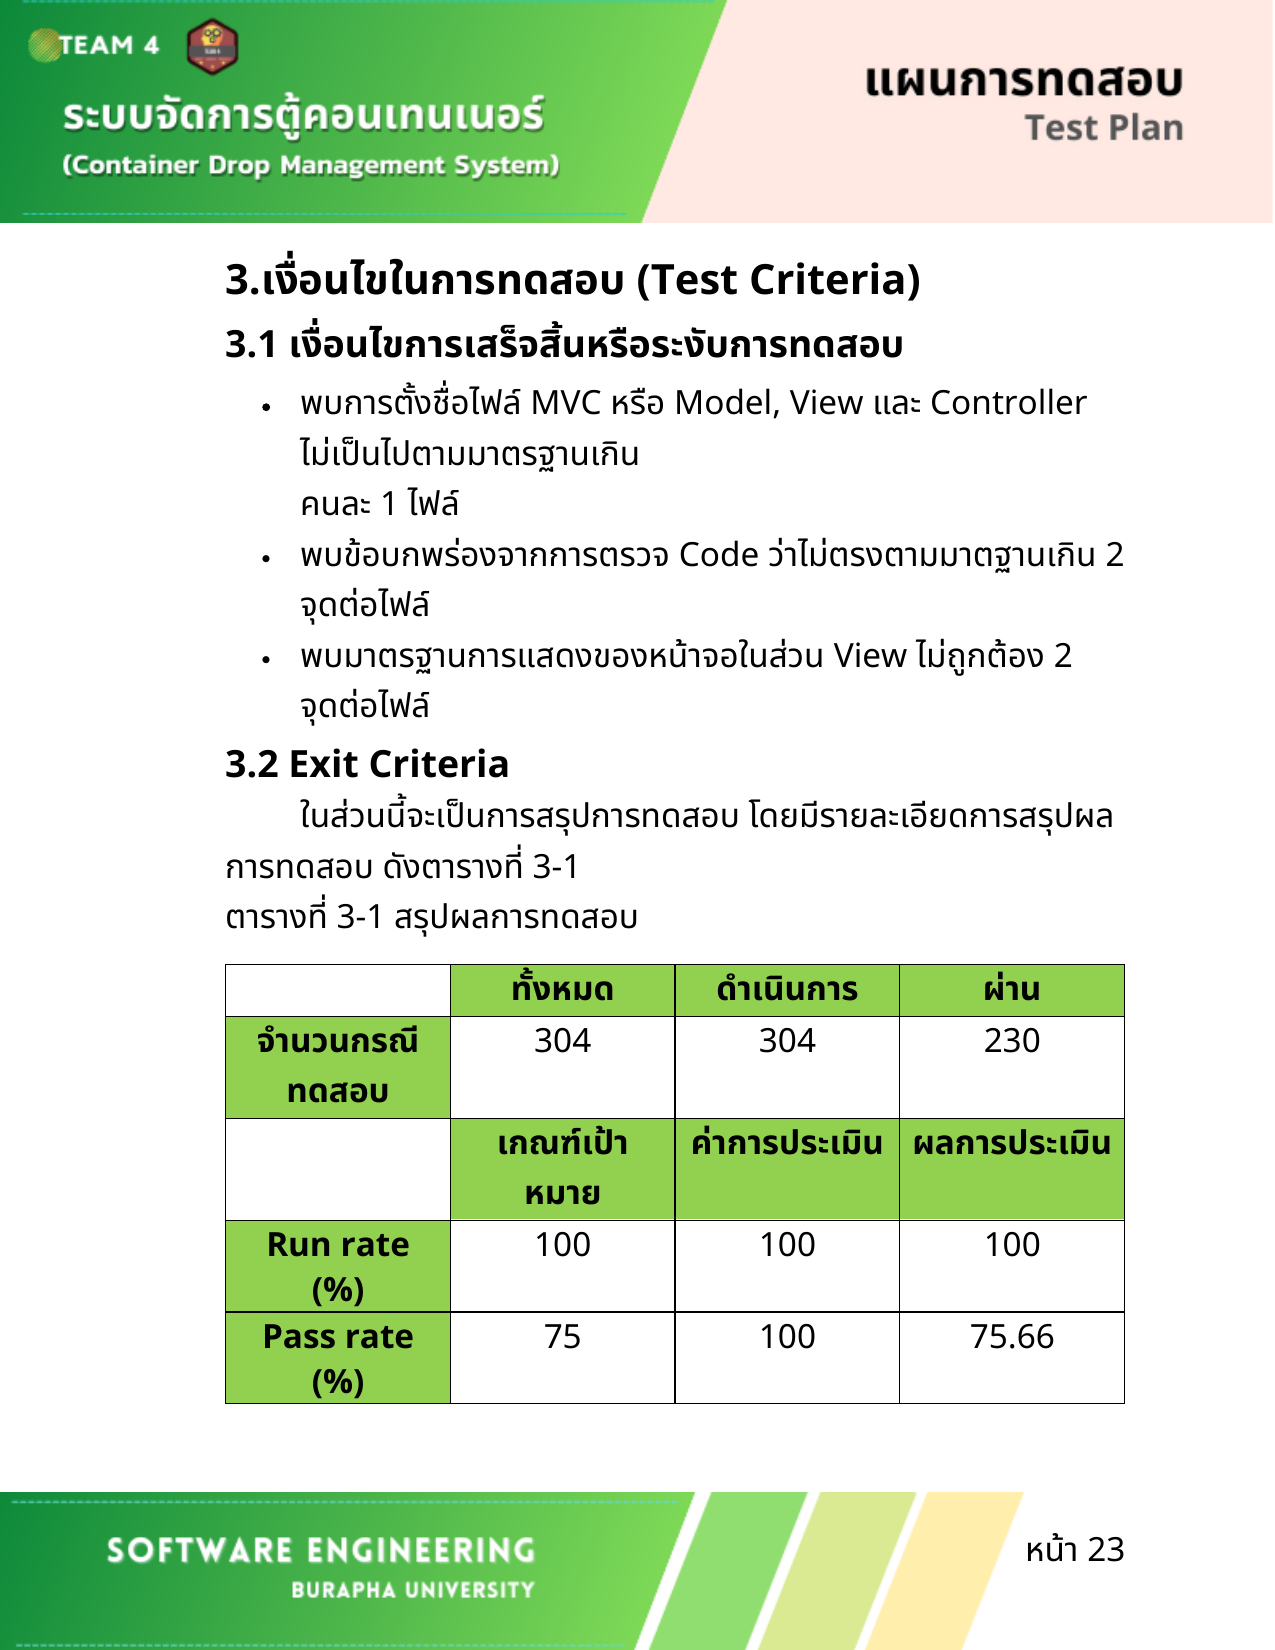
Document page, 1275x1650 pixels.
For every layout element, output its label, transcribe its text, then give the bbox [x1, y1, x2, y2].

picture [0, 0, 1273, 223]
table_cell [226, 1119, 450, 1219]
table_cell 304 [676, 1017, 899, 1118]
table_cell Run rate (%) [226, 1221, 450, 1311]
table_cell 100 [900, 1221, 1124, 1311]
subtitle 3.2 Exit Criteria [225, 737, 1125, 788]
table_cell จำนวนกรณีทดสอบ [226, 1017, 450, 1118]
subtitle 3.เงื่อนไขในการทดสอบ (Test Criteria) [225, 250, 1125, 313]
table_cell Pass rate (%) [226, 1313, 450, 1403]
subtitle 3.1 เงื่อนไขการเสร็จสิ้นหรือระงับการทดสอบ [225, 317, 1125, 374]
list พบมาตรฐานการแสดงของหน้าจอในส่วน View ไม่ถูกต้อง 2 จุดต่อไฟล์ [262, 632, 1125, 733]
table_cell ผลการประเมิน [900, 1119, 1124, 1219]
table_cell ค่าการประเมิน [676, 1119, 899, 1219]
table_cell 75.66 [900, 1313, 1124, 1403]
table_header ผ่าน [900, 965, 1124, 1016]
table_cell 75 [451, 1313, 674, 1403]
table_cell เกณฑ์เป้าหมาย [451, 1119, 674, 1219]
table_cell 100 [676, 1221, 899, 1311]
text ในส่วนนี้จะเป็นการสรุปการทดสอบ โดยมีรายละเอียดการสรุปผลการทดสอบ ดังตารางที่ 3-1 [225, 792, 1125, 893]
text ตารางที่ 3-1 สรุปผลการทดสอบ [225, 893, 1125, 944]
table_cell 100 [676, 1313, 899, 1403]
list พบข้อบกพร่องจากการตรวจ Code ว่าไม่ตรงตามมาตฐานเกิน 2 จุดต่อไฟล์ [262, 531, 1125, 632]
table_header ทั้งหมด [451, 965, 674, 1016]
list พบการตั้งชื่อไฟล์ MVC หรือ Model, View และ Controller ไม่เป็นไปตามมาตรฐานเกิน คนละ 1 ไฟล์ [262, 379, 1125, 531]
table_cell 100 [451, 1221, 674, 1311]
picture [0, 1492, 1275, 1650]
table_header ดำเนินการ [676, 965, 899, 1016]
table_cell 304 [451, 1017, 674, 1118]
table_header [226, 965, 450, 1016]
table_cell 230 [900, 1017, 1124, 1118]
